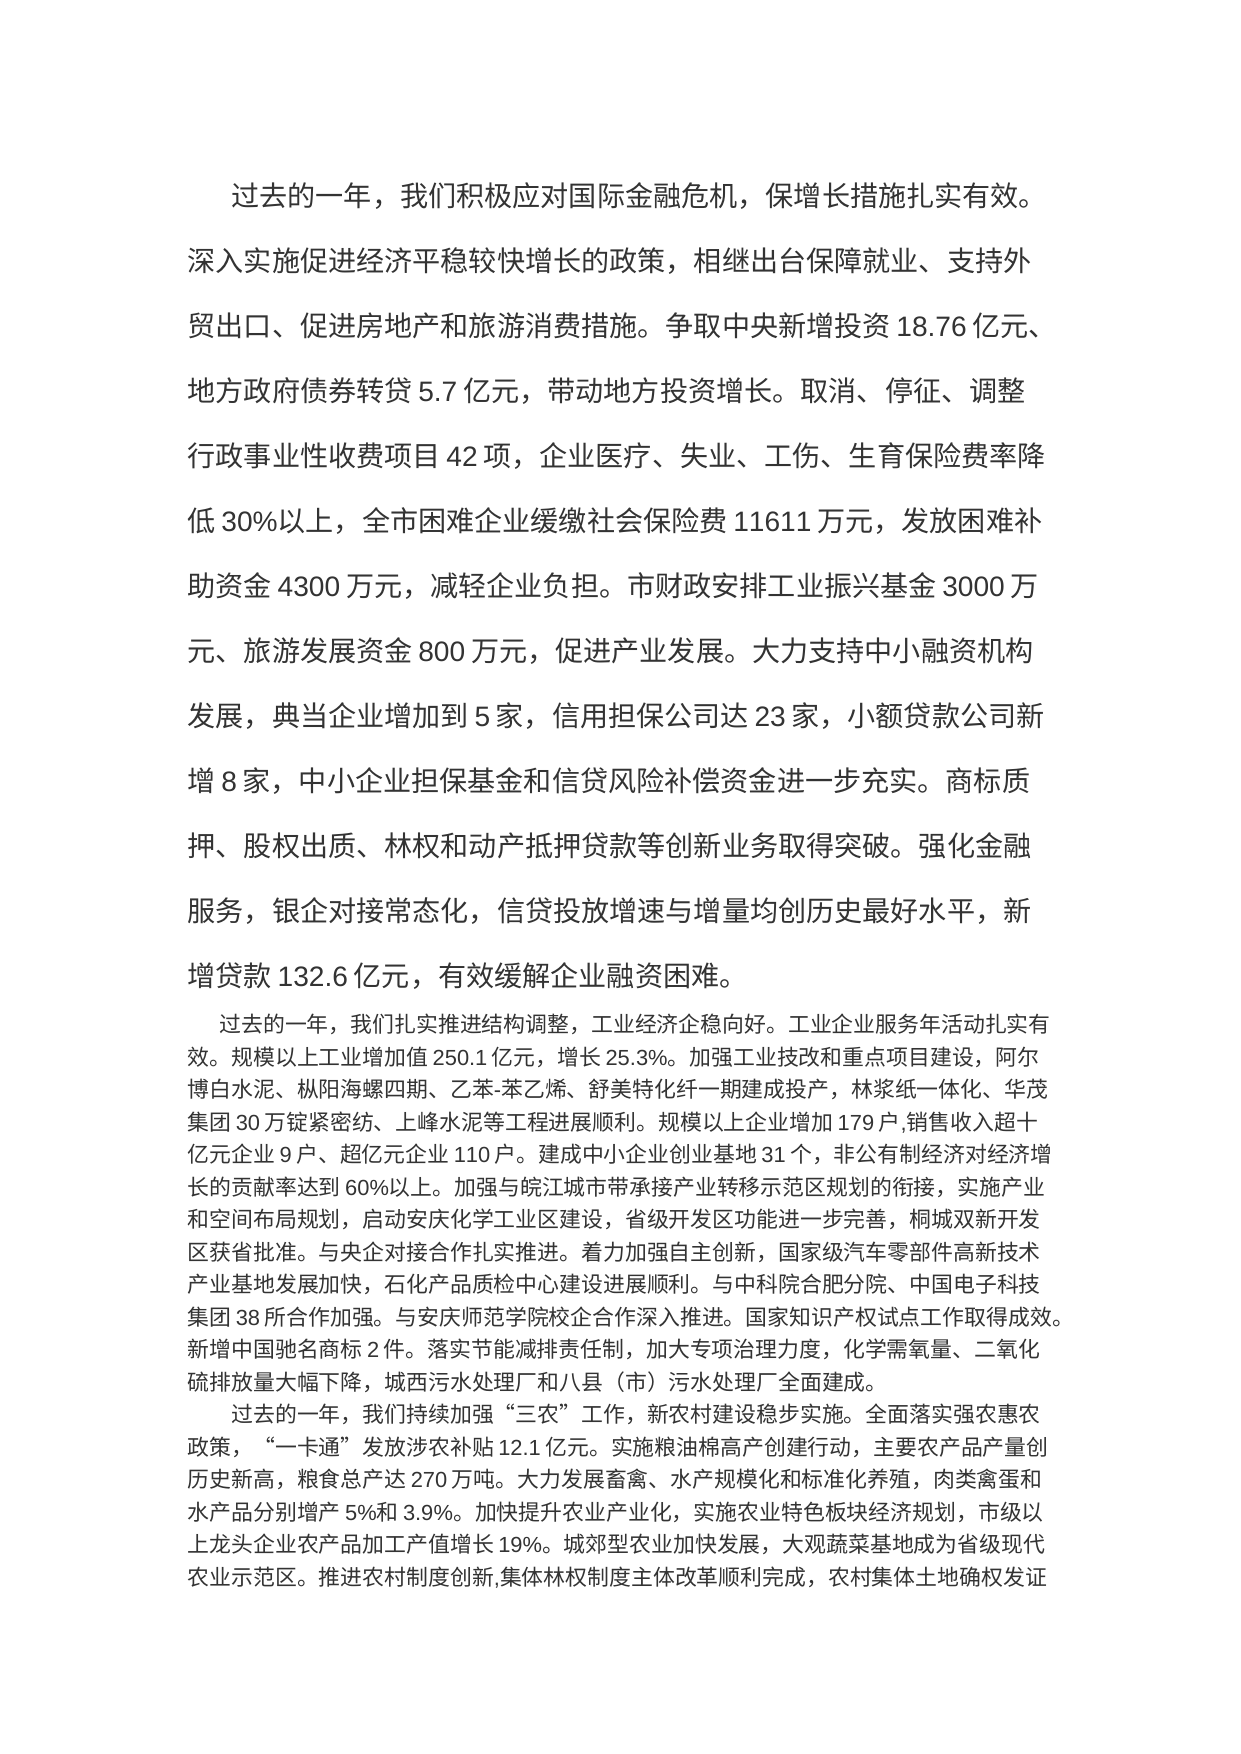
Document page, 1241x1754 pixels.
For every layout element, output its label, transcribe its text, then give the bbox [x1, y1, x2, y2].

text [187, 1397, 1053, 1592]
text 过去的一年，我们扎实推进结构调整，工业经济企稳向好。工业企业服务年活动扎实有效。规模以上工业增加值250.1亿元，增长25.3%。加强工业技改和重点项目建设，阿尔博白水泥、枞阳海螺四期、乙苯-苯乙烯、舒美特化纤一期建成投产，林浆纸一体化、华茂集团30万锭紧密纺、上峰水泥等工程进展顺利。规模以上企业增加179户,销售收入超十亿元企业9户、超亿元企业110户。建成中小企业创业基地31个，非公有制经济对经济增长的贡献率达到60%以上。加强与皖江城市带承接产业转移示范区规划的衔接，实施产业和空间布局规划，启动安庆化学工业区建设，省级开发区功能进一步完善，桐城双新开发区获省批准。与央企对接合作扎实推进。着力加强自主创新，国家级汽车零部件高新技术产业基地发展加快，石化产品质检中心建设进展顺利。与中科院合肥分院、中国电子科技集团38所合作加强。与安庆师范学院校企合作深入推进。国家知识产权试点工作取得成效。新增中国驰名商标2件。落实节能减排责任制，加大专项治理力度，化学需氧量、二氧化硫排放量大幅下降，城西污水处理厂和八县（市）污水处理厂全面建成。 [187, 1007, 1053, 1397]
text 过去的一年，我们积极应对国际金融危机，保增长措施扎实有效。深入实施促进经济平稳较快增长的政策，相继出台保障就业、支持外贸出口、促进房地产和旅游消费措施。争取中央新增投资18.76亿元、地方政府债券转贷5.7亿元，带动地方投资增长。取消、停征、调整行政事业性收费项目42项，企业医疗、失业、工伤、生育保险费率降低30%以上，全市困难企业缓缴社会保险费11611万元，发放困难补助资金4300万元，减轻企业负担。市财政安排工业振兴基金3000万元、旅游发展资金800万元，促进产业发展。大力支持中小融资机构发展，典当企业增加到5家，信用担保公司达23家，小额贷款公司新增8家，中小企业担保基金和信贷风险补偿资金进一步充实。商标质押、股权出质、林权和动产抵押贷款等创新业务取得突破。强化金融服务，银企对接常态化，信贷投放增速与增量均创历史最好水平，新增贷款132.6亿元，有效缓解企业融资困难。 [187, 162, 1053, 1007]
